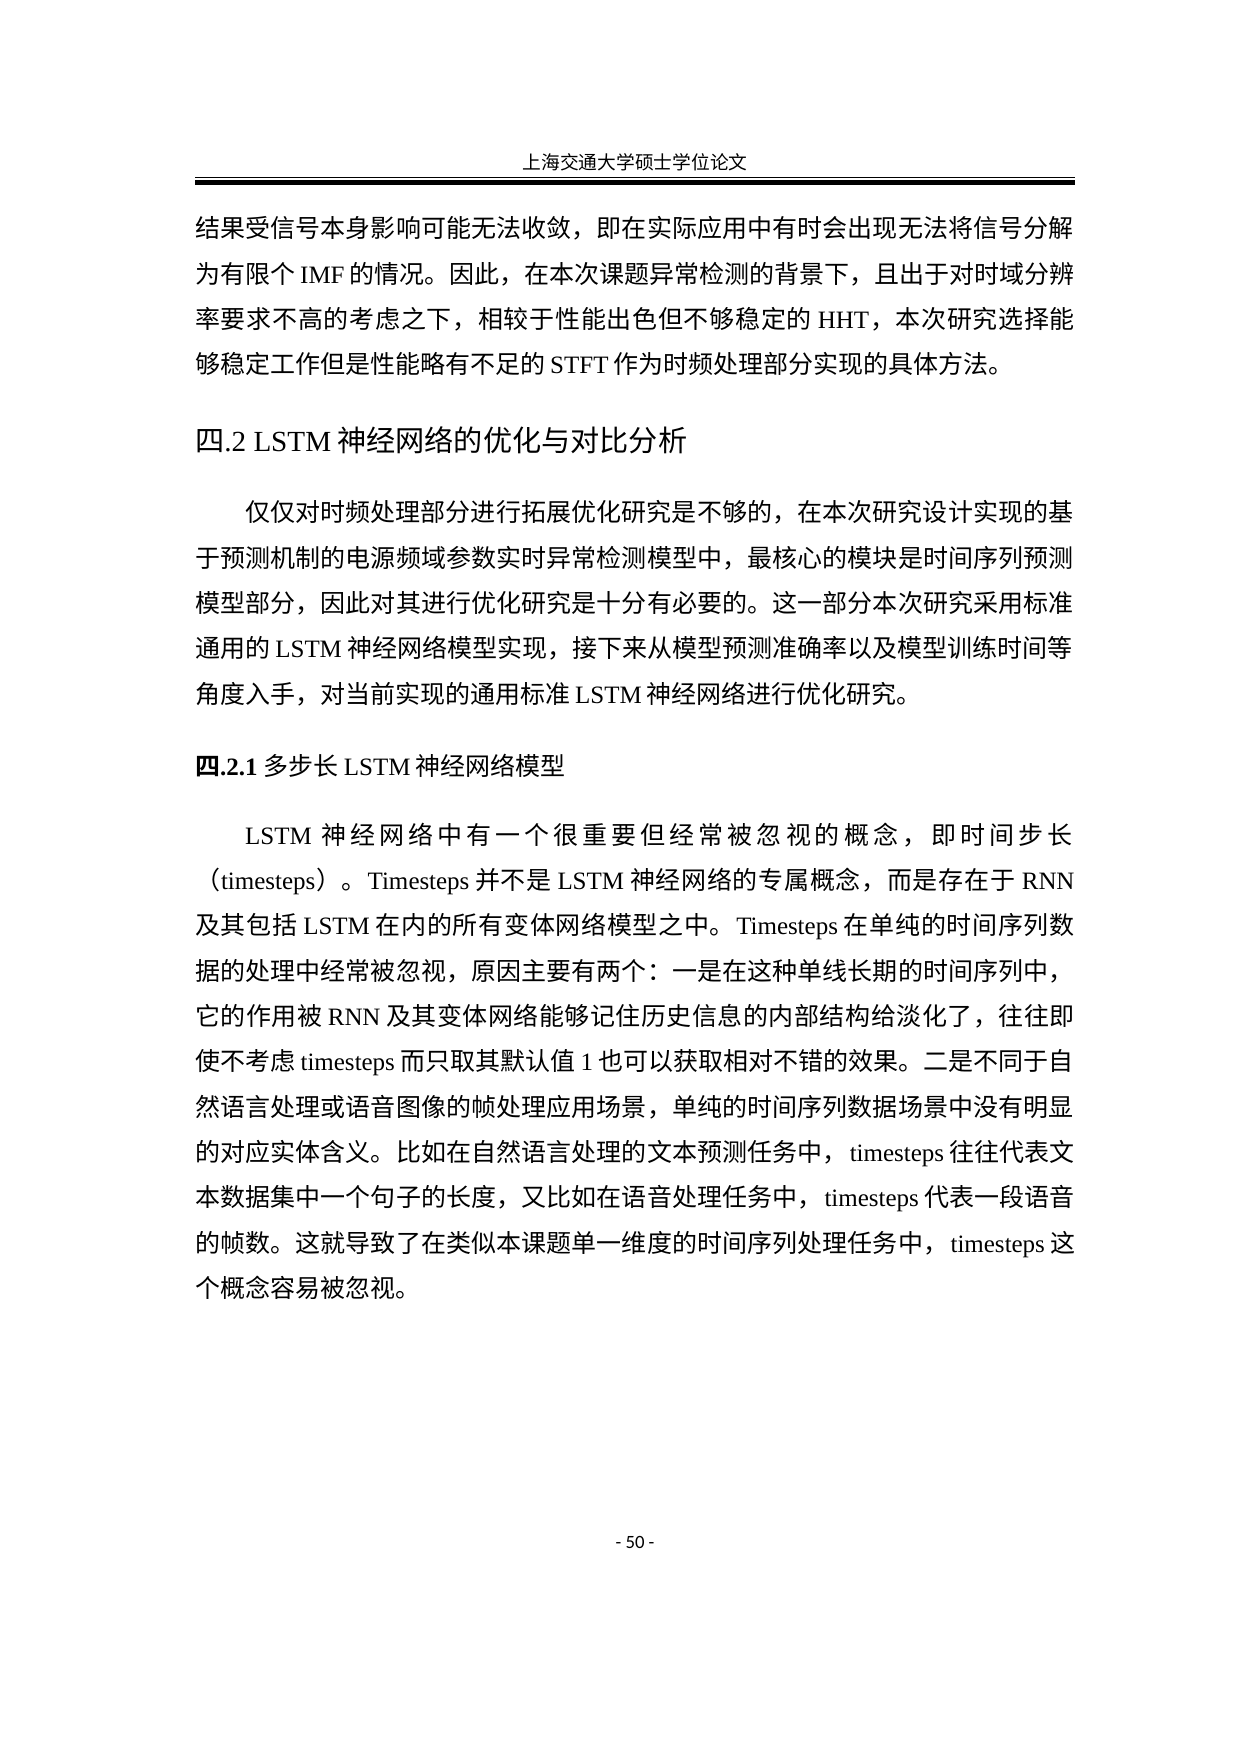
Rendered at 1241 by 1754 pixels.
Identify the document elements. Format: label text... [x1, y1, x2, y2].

subtitle 多步长LSTM神经网络模型 [195, 746, 1075, 783]
text 仅仅对时频处理部分进行拓展优化研究是不够的，在本次研究设计实现的基于预测机制的电源频域参数实时异常检测模型中，最核心的模块是时间序列预测模型部分，因此对其进行优化研究是十分有必要的。这一部分本次研究采用标准通用的LSTM神经网络模型实现，接下来从模型预测准确率以及模型训练时间等角度入手，对当前实现的通用标准LSTM神经网络进行优化研究。 [195, 493, 1075, 710]
subtitle LSTM神经网络的优化与对比分析 [195, 417, 1075, 459]
text LSTM神经网络中有一个很重要但经常被忽视的概念，即时间步长（timesteps）。Timesteps并不是LSTM神经网络的专属概念，而是存在于RNN及其包括LSTM在内的所有变体网络模型之中。Timesteps在单纯的时间序列数据的处理中经常被忽视，原因主要有两个：一是在这种单线长期的时间序列中，它的作用被RNN及其变体网络能够记住历史信息的内部结构给淡化了，往往即使不考虑timesteps而只取其默认值1也可以获取相对不错的效果。二是不同于自然语言处理或语音图像的帧处理应用场景，单纯的时间序列数据场景中没有明显的对应实体含义。比如在自然语言处理的文本预测任务中，timesteps往往代表文本数据集中一个句子的长度，又比如在语音处理任务中，timesteps代表一段语音的帧数。这就导致了在类似本课题单一维度的时间序列处理任务中，timesteps这个概念容易被忽视。 [195, 815, 1075, 1304]
